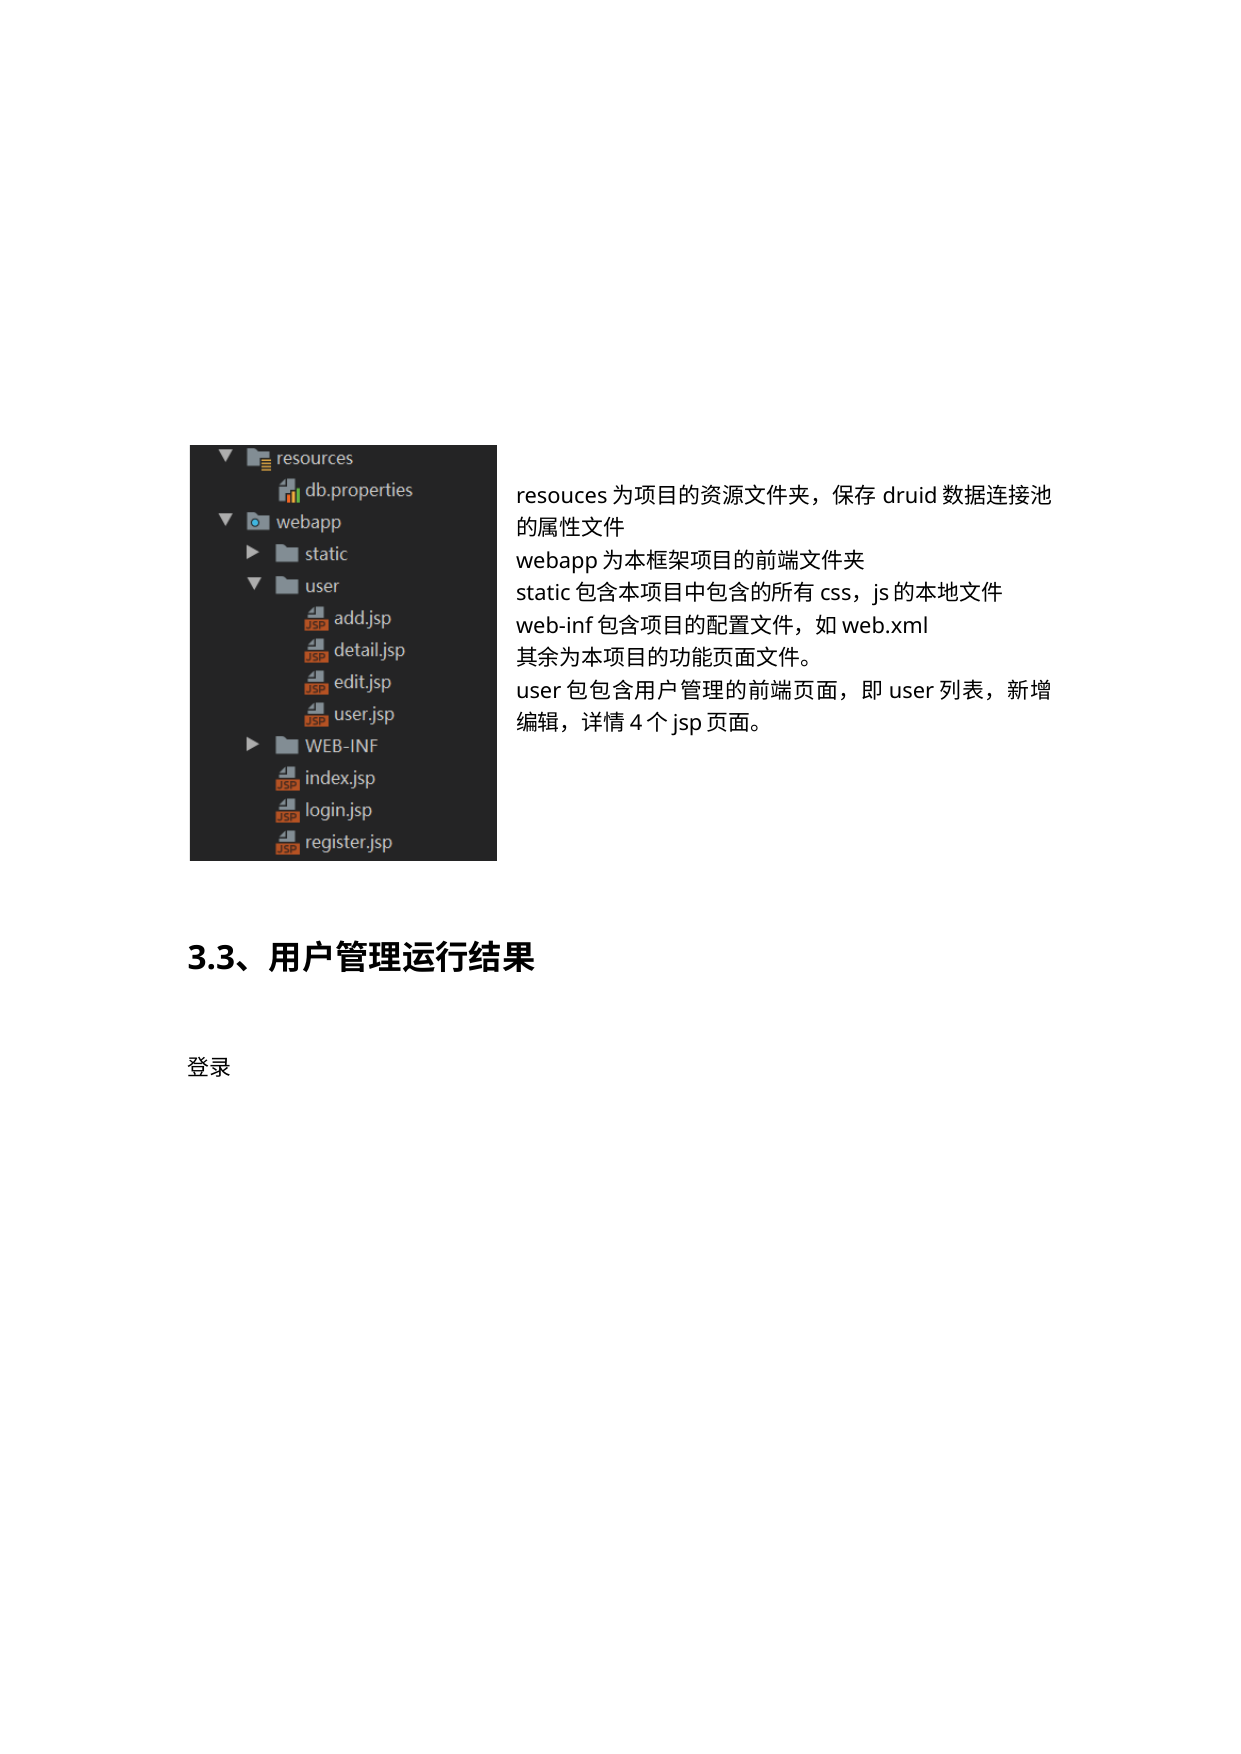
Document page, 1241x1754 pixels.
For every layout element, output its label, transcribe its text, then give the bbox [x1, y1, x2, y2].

text 登录 [187, 1049, 1053, 1082]
text 其余为本项目的功能页面文件。 [497, 640, 1053, 672]
picture [187, 445, 497, 858]
text webapp为本框架项目的前端文件夹 [497, 542, 1053, 575]
text web-inf包含项目的配置文件，如web.xml [497, 607, 1053, 640]
subtitle 3.3、用户管理运行结果 [187, 922, 1053, 987]
text resouces为项目的资源文件夹，保存druid数据连接池的属性文件 [497, 477, 1053, 542]
text static包含本项目中包含的所有css，js的本地文件 [497, 575, 1053, 607]
text user包包含用户管理的前端页面，即user列表，新增，编辑，详情4个jsp页面。 [497, 672, 1053, 737]
